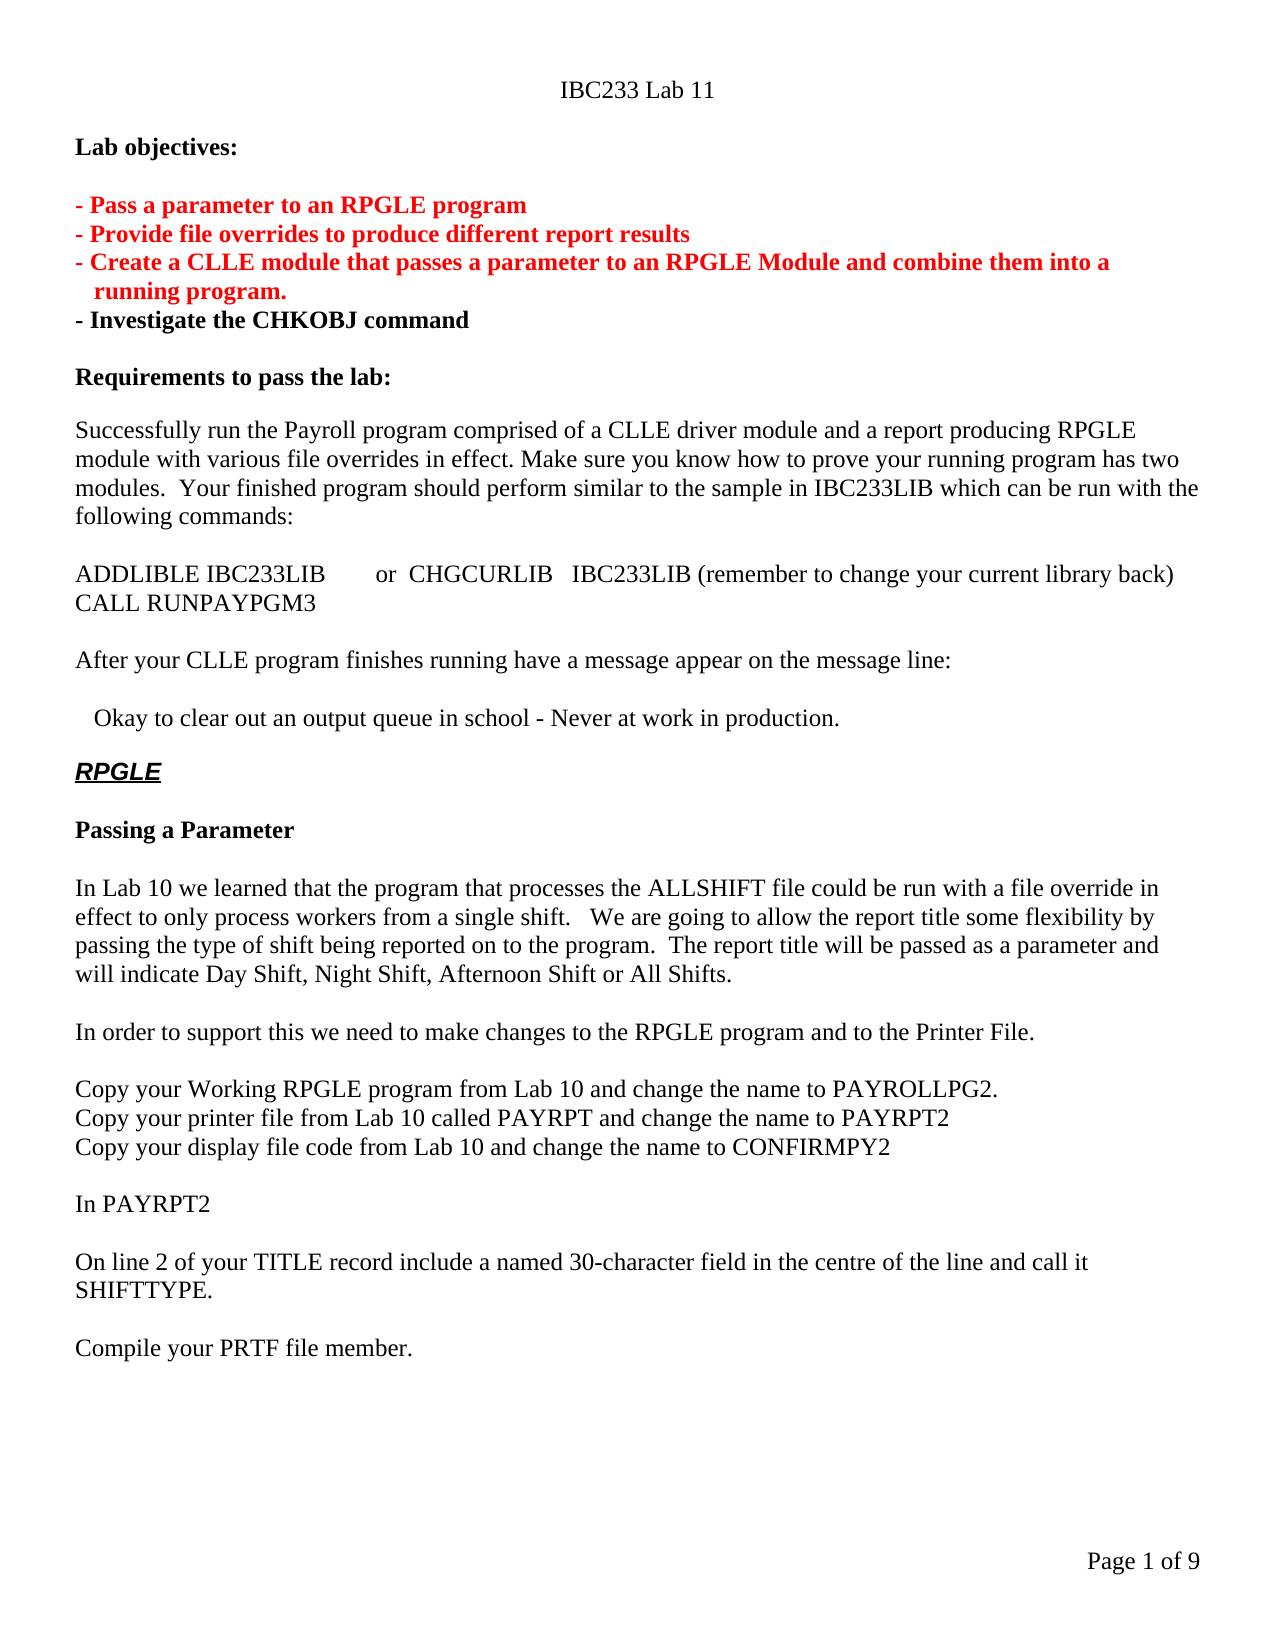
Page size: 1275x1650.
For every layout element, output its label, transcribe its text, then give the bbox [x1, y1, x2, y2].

text In PAYRPT2 [75, 1189, 1200, 1218]
text Successfully run the Payroll program comprised of a CLLE driver module and a report producing RPGLE module with various file overrides in effect. Make sure you know how to prove your running program has two modules. Your finished program should perform similar to the sample in IBC233LIB which can be run with the following commands: [75, 415, 1200, 530]
text Compile your PRTF file member. [75, 1333, 1200, 1362]
subtitle Passing a Parameter [75, 815, 1200, 844]
subtitle RPGLE [75, 756, 1200, 785]
text After your CLLE program finishes running have a message appear on the message line: [75, 645, 1200, 674]
text - Create a CLLE module that passes a parameter to an RPGLE Module and combine them into a [75, 247, 1200, 276]
text Okay to clear out an output queue in school - Never at work in production. [75, 703, 1200, 731]
text - Pass a parameter to an RPGLE program [75, 190, 1200, 219]
text Lab objectives: [75, 132, 1200, 161]
text In Lab 10 we learned that the program that processes the ALLSHIFT file could be run with a file override in effect to only process workers from a single shift. We are going to allow the report title some flexibility by passing the type of shift being reported on to the program. The report title will be passed as a parameter and will indicate Day Shift, Night Shift, Afternoon Shift or All Shifts. [75, 873, 1200, 988]
text - Provide file overrides to produce different report results [75, 219, 1200, 247]
text running program. [75, 276, 1200, 305]
text Copy your display file code from Lab 10 and change the name to CONFIRMPY2 [75, 1132, 1200, 1160]
text Copy your Working RPGLE program from Lab 10 and change the name to PAYROLLPG2. [75, 1074, 1200, 1103]
text - Investigate the CHKOBJ command [75, 305, 1200, 334]
text CALL RUNPAYPGM3 [75, 588, 1200, 616]
text On line 2 of your TITLE record include a named 30-character field in the centre of the line and call it SHIFTTYPE. [75, 1247, 1200, 1304]
text ADDLIBLE IBC233LIB or CHGCURLIB IBC233LIB (remember to change your current library back) [75, 559, 1200, 588]
text In order to support this we need to make changes to the RPGLE program and to the Printer File. [75, 1017, 1200, 1045]
text Requirements to pass the lab: [75, 362, 1200, 391]
text Copy your printer file from Lab 10 called PAYRPT and change the name to PAYRPT2 [75, 1103, 1200, 1132]
